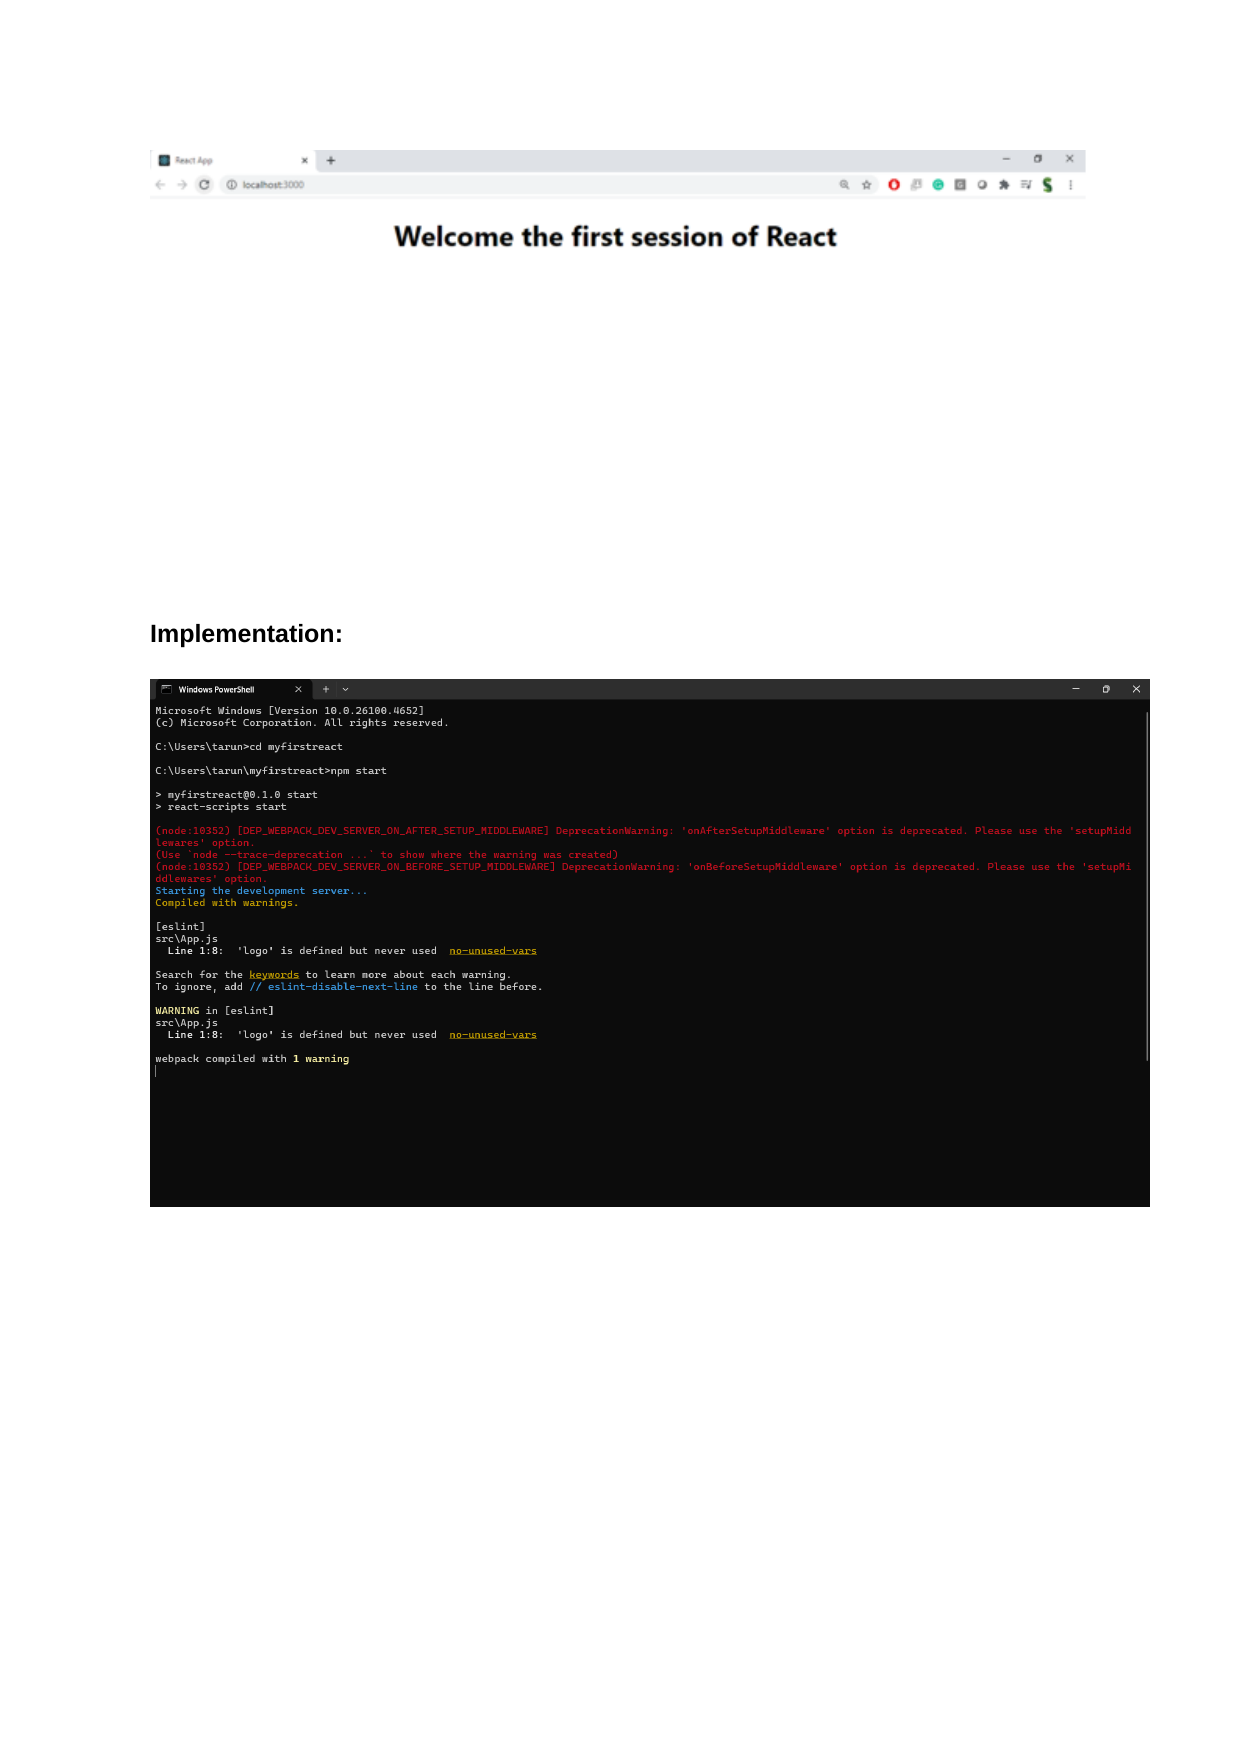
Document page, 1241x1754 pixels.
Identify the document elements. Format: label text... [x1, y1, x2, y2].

picture [150, 150, 1089, 562]
picture [150, 679, 1150, 1207]
text Implementation: [150, 619, 1090, 647]
